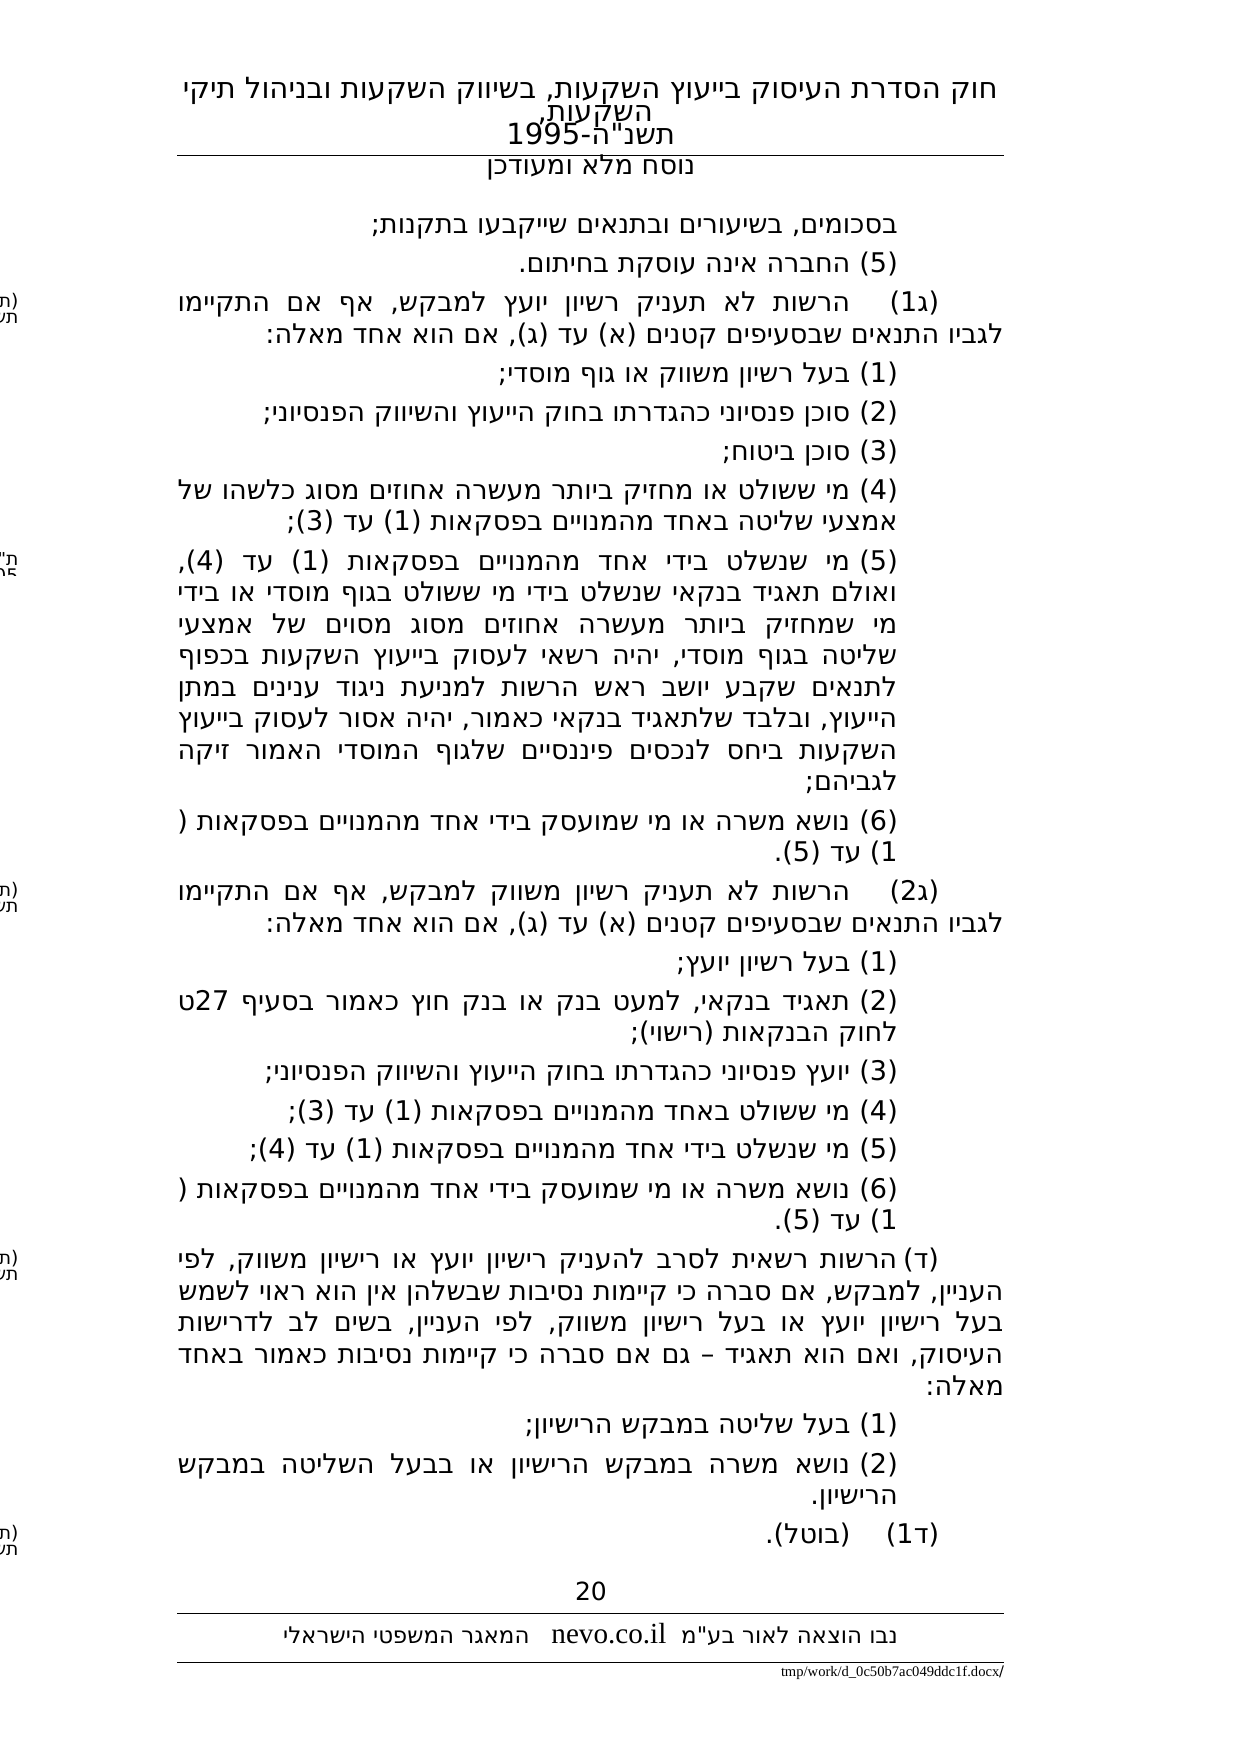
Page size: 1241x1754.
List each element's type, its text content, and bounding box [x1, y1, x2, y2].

text (6) נושא משרה או מי שמועסק בידי אחד מהמנויים בפסקאות (1) עד (5). [177, 805, 898, 868]
text (5) מי שנשלט בידי אחד מהמנויים בפסקאות (1) עד (4); [177, 1134, 898, 1165]
text (5) החברה אינה עוסקת בחיתום. [177, 247, 898, 279]
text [177, 208, 898, 240]
text (4) מי ששולט באחד מהמנויים בפסקאות (1) עד (3); [177, 1095, 898, 1126]
text (5) מי שנשלט בידי אחד מהמנויים בפסקאות (1) עד (4), ואולם תאגיד בנקאי שנשלט בידי מי ששולט בגוף מוסדי או בידי מי שמחזיק ביותר מעשרה אחוזים מסוג מסוים של אמצעי שליטה בגוף מוסדי, יהיה רשאי לעסוק בייעוץ השקעות בכפוף לתנאים שקבע יושב ראש הרשות למניעת ניגוד ענינים במתן הייעוץ, ובלבד שלתאגיד בנקאי כאמור, יהיה אסור לעסוק בייעוץ השקעות ביחס לנכסים פיננסיים שלגוף המוסדי האמור זיקה לגביהם; [177, 545, 898, 797]
text (ג1) הרשות לא תעניק רשיון יועץ למבקש, אף אם התקיימו לגביו התנאים שבסעיפים קטנים (א) עד (ג), אם הוא אחד מאלה: [177, 286, 1004, 349]
text (ג2) הרשות לא תעניק רשיון משווק למבקש, אף אם התקיימו לגביו התנאים שבסעיפים קטנים (א) עד (ג), אם הוא אחד מאלה: [177, 875, 1004, 938]
text (2) נושא משרה במבקש הרישיון או בבעל השליטה במבקש הרישיון. [177, 1448, 898, 1511]
text (1) בעל רשיון יועץ; [177, 946, 898, 978]
text (3) סוכן ביטוח; [177, 435, 898, 467]
text (ד1) (בוטל). [177, 1518, 1004, 1550]
text (6) נושא משרה או מי שמועסק בידי אחד מהמנויים בפסקאות (1) עד (5). [177, 1173, 898, 1236]
text (ד) הרשות רשאית לסרב להעניק רישיון יועץ או רישיון משווק, לפי העניין, למבקש, אם סברה כי קיימות נסיבות שבשלהן אין הוא ראוי לשמש בעל רישיון יועץ או בעל רישיון משווק, לפי העניין, בשים לב לדרישות העיסוק, ואם הוא תאגיד – גם אם סברה כי קיימות נסיבות כאמור באחד מאלה: [177, 1243, 1004, 1401]
text (2) תאגיד בנקאי, למעט בנק או בנק חוץ כאמור בסעיף 27ט לחוק הבנקאות (רישוי); [177, 985, 898, 1048]
text (2) סוכן פנסיוני כהגדרתו בחוק הייעוץ והשיווק הפנסיוני; [177, 396, 898, 428]
text (3) יועץ פנסיוני כהגדרתו בחוק הייעוץ והשיווק הפנסיוני; [177, 1056, 898, 1087]
text (1) בעל שליטה במבקש הרישיון; [177, 1409, 898, 1440]
text (4) מי ששולט או מחזיק ביותר מעשרה אחוזים מסוג כלשהו של אמצעי שליטה באחד מהמנויים בפסקאות (1) עד (3); [177, 474, 898, 537]
text (1) בעל רשיון משווק או גוף מוסדי; [177, 357, 898, 388]
